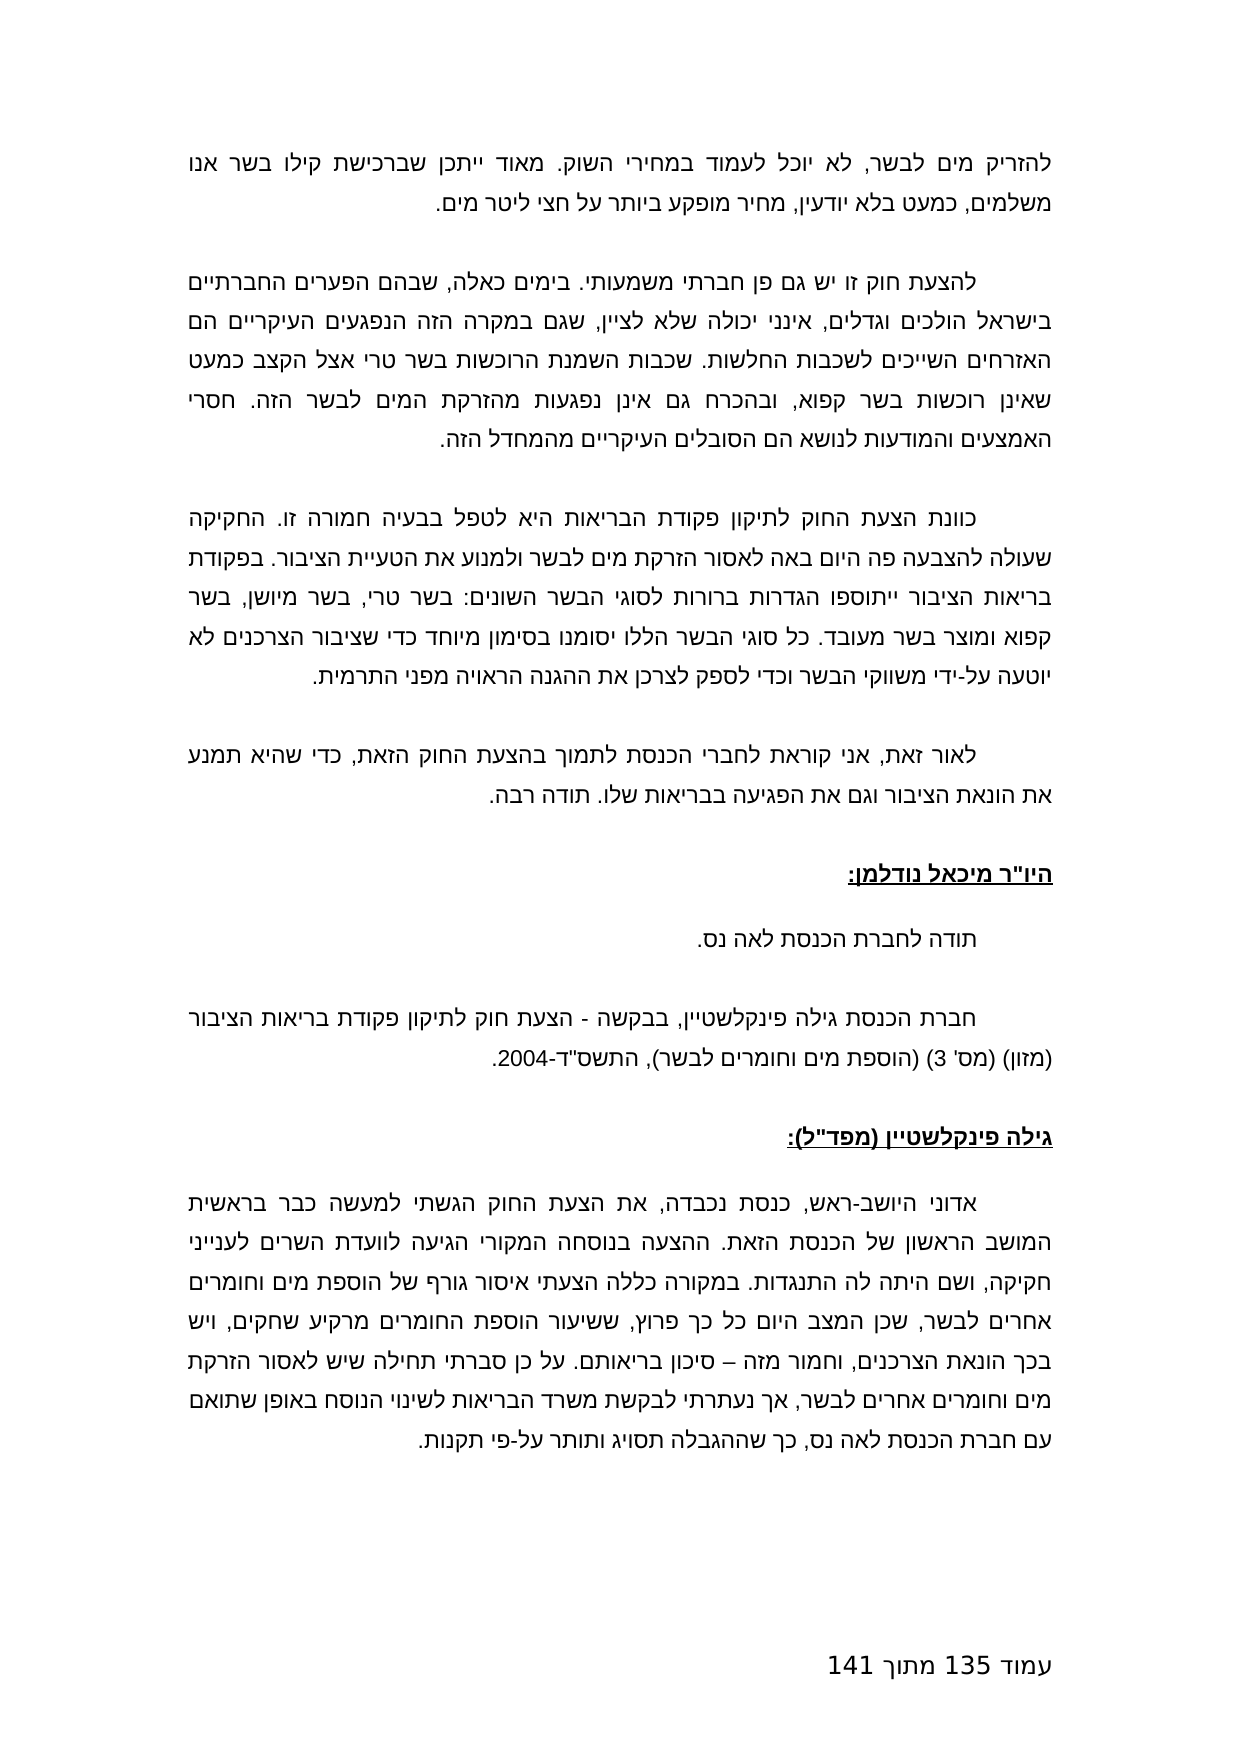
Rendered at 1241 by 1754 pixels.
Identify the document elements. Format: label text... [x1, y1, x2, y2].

text חברת הכנסת גילה פינקלשטיין, בבקשה - הצעת חוק לתיקון פקודת בריאות הציבור (מזון) (מס' 3) (הוספת מים וחומרים לבשר), התשס"ד-2004. [187, 1005, 1053, 1071]
text גילה פינקלשטיין (מפד"ל): [187, 1124, 1053, 1150]
text תודה לחברת הכנסת לאה נס. [187, 926, 1053, 953]
text כוונת הצעת החוק לתיקון פקודת הבריאות היא לטפל בבעיה חמורה זו. החקיקה שעולה להצבעה פה היום באה לאסור הזרקת מים לבשר ולמנוע את הטעיית הציבור. בפקודת בריאות הציבור ייתוספו הגדרות ברורות לסוגי הבשר השונים: בשר טרי, בשר מיושן, בשר קפוא ומוצר בשר מעובד. כל סוגי הבשר הללו יסומנו בסימון מיוחד כדי שציבור הצרכנים לא יוטעה על-ידי משווקי הבשר וכדי לספק לצרכן את ההגנה הראויה מפני התרמית. [187, 505, 1053, 689]
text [187, 150, 1053, 216]
text להצעת חוק זו יש גם פן חברתי משמעותי. בימים כאלה, שבהם הפערים החברתיים בישראל הולכים וגדלים, אינני יכולה שלא לציין, שגם במקרה הזה הנפגעים העיקריים הם האזרחים השייכים לשכבות החלשות. שכבות השמנת הרוכשות בשר טרי אצל הקצב כמעט שאינן רוכשות בשר קפוא, ובהכרח גם אינן נפגעות מהזרקת המים לבשר הזה. חסרי האמצעים והמודעות לנושא הם הסובלים העיקריים מהמחדל הזה. [187, 268, 1053, 453]
text אדוני היושב-ראש, כנסת נכבדה, את הצעת החוק הגשתי למעשה כבר בראשית המושב הראשון של הכנסת הזאת. ההצעה בנוסחה המקורי הגיעה לוועדת השרים לענייני חקיקה, ושם היתה לה התנגדות. במקורה כללה הצעתי איסור גורף של הוספת מים וחומרים אחרים לבשר, שכן המצב היום כל כך פרוץ, ששיעור הוספת החומרים מרקיע שחקים, ויש בכך הונאת הצרכנים, וחמור מזה – סיכון בריאותם. על כן סברתי תחילה שיש לאסור הזרקת מים וחומרים אחרים לבשר, אך נעתרתי לבקשת משרד הבריאות לשינוי הנוסח באופן שתואם עם חברת הכנסת לאה נס, כך שההגבלה תסויג ותותר על-פי תקנות. [187, 1190, 1053, 1453]
text לאור זאת, אני קוראת לחברי הכנסת לתמוך בהצעת החוק הזאת, כדי שהיא תמנע את הונאת הציבור וגם את הפגיעה בבריאות שלו. תודה רבה. [187, 742, 1053, 808]
text היו"ר מיכאל נודלמן: [187, 861, 1053, 887]
